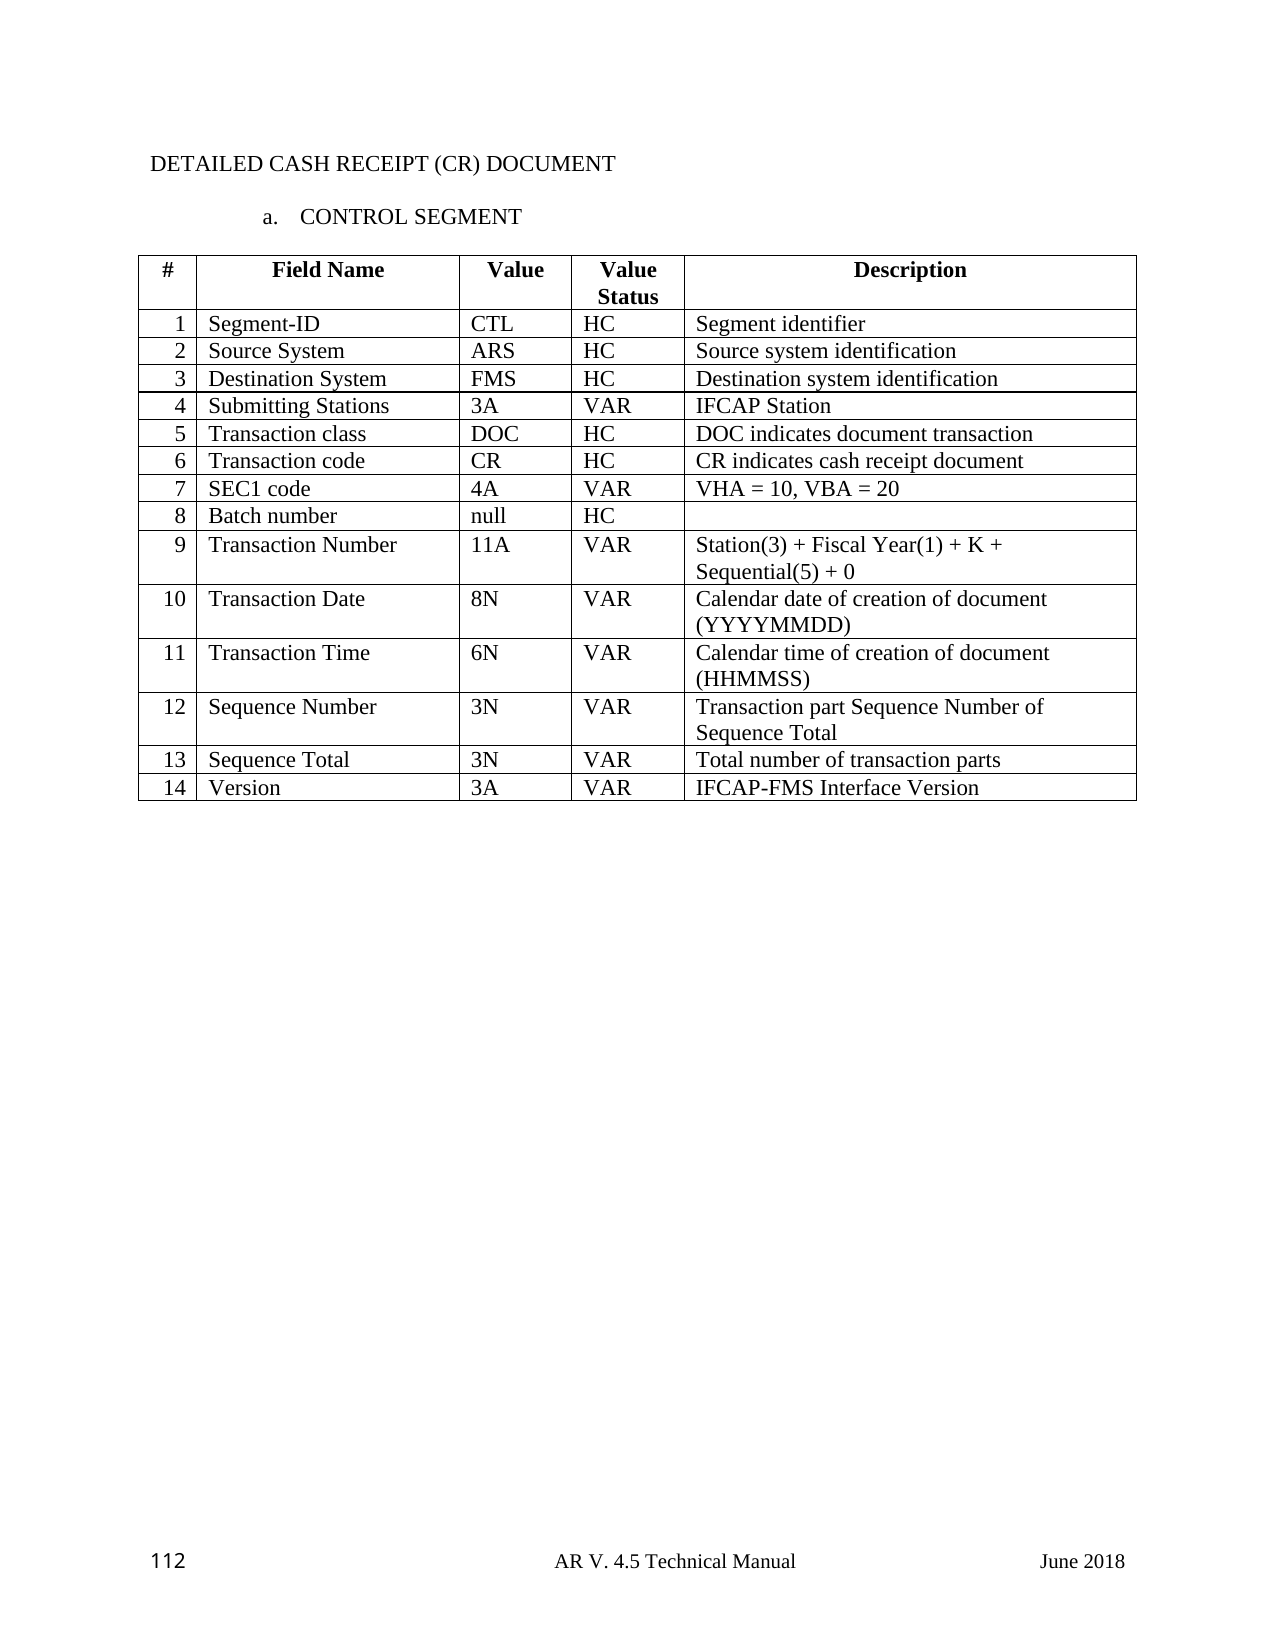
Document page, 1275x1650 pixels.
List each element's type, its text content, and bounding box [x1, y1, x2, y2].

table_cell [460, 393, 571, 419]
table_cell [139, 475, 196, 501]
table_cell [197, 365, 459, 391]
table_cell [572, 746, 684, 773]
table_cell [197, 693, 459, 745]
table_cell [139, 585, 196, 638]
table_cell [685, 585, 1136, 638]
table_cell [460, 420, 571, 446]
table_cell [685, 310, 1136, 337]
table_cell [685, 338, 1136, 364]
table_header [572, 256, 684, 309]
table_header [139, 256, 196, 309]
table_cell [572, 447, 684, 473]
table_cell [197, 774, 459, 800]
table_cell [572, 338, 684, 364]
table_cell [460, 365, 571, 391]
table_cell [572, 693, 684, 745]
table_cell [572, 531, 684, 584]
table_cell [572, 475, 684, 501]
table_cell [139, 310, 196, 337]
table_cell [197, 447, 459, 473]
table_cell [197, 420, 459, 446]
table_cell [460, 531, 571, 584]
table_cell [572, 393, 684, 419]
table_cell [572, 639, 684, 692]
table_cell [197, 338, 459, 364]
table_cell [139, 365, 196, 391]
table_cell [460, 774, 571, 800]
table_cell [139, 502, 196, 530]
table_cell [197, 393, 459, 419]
list CONTROL SEGMENT [262, 203, 1125, 229]
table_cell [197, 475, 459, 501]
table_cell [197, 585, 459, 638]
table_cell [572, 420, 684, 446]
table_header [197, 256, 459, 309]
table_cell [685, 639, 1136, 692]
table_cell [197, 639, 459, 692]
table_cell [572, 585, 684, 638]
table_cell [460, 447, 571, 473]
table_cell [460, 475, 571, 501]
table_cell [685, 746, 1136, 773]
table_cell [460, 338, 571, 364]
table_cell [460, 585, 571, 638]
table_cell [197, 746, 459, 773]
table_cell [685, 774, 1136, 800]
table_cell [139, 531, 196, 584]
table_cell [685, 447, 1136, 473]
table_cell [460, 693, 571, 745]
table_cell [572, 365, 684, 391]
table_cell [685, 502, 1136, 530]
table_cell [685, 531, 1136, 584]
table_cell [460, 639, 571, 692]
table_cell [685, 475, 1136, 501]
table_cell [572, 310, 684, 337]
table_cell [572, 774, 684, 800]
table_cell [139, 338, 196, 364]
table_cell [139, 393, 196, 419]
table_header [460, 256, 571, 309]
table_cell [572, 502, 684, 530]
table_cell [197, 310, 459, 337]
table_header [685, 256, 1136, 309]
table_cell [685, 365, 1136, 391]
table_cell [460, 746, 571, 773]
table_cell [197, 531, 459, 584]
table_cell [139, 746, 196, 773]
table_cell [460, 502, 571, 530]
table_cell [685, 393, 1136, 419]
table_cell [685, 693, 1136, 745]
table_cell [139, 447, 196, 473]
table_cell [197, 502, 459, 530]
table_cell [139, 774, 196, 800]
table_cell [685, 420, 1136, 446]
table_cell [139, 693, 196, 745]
text DETAILED CASH RECEIPT (CR) DOCUMENT [150, 150, 1125, 176]
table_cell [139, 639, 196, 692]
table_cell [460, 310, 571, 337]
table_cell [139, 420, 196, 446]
